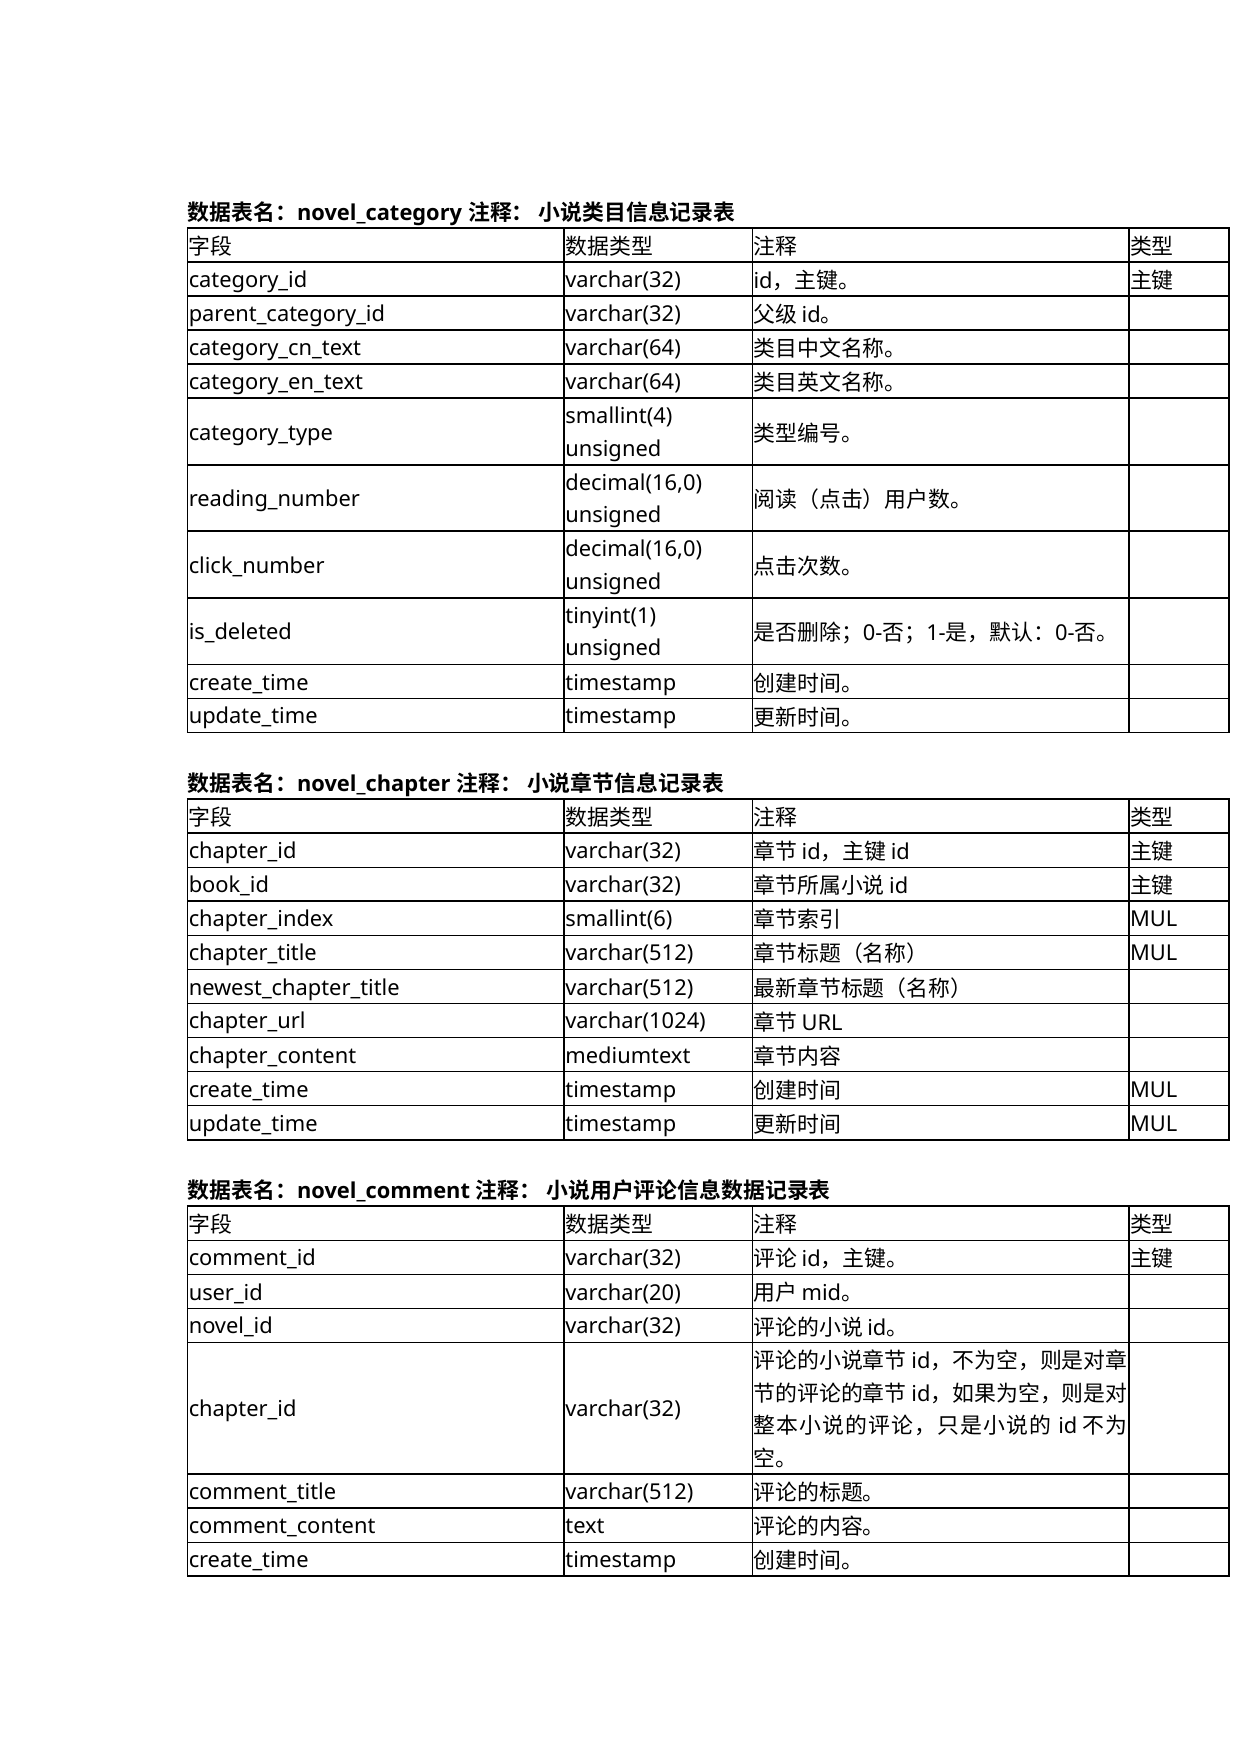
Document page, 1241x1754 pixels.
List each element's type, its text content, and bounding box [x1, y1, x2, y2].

table_cell [1130, 399, 1228, 464]
table_cell is_deleted [188, 599, 563, 663]
table_cell comment_id [188, 1241, 563, 1273]
table_cell chapter_index [188, 902, 563, 934]
table_cell 评论的小说章节id，不为空，则是对章节的评论的章节id，如果为空，则是对整本小说的评论，只是小说的id不为空。 [753, 1343, 1128, 1473]
table_cell 评论的内容。 [753, 1509, 1128, 1541]
table_header 数据类型 [565, 229, 752, 261]
table_cell 阅读（点击）用户数。 [753, 466, 1128, 530]
table_cell varchar(32) [565, 868, 752, 900]
table_cell varchar(512) [565, 1475, 752, 1507]
table_cell 评论id，主键。 [753, 1241, 1128, 1273]
table_cell MUL [1130, 902, 1228, 934]
table_cell smallint(6) [565, 902, 752, 934]
text 数据表名：novel_comment 注释： 小说用户评论信息数据记录表 [187, 1173, 1053, 1205]
table_cell timestamp [565, 1543, 752, 1575]
table_cell 更新时间。 [753, 699, 1128, 732]
table_cell varchar(64) [565, 331, 752, 363]
table_cell create_time [188, 665, 563, 698]
table_cell varchar(32) [565, 297, 752, 329]
table_cell 评论的标题。 [753, 1475, 1128, 1507]
table_cell category_en_text [188, 365, 563, 397]
table_cell decimal(16,0) unsigned [565, 532, 752, 597]
table_cell 类型编号。 [753, 399, 1128, 464]
table_header 类型 [1130, 800, 1228, 832]
table_header 数据类型 [565, 800, 752, 832]
table_cell 用户mid。 [753, 1275, 1128, 1308]
table_cell varchar(32) [565, 1309, 752, 1342]
table_cell 章节标题（名称） [753, 936, 1128, 968]
table_cell chapter_id [188, 834, 563, 866]
table_cell comment_content [188, 1509, 563, 1541]
table_cell novel_id [188, 1309, 563, 1342]
table_cell update_time [188, 699, 563, 732]
table_cell timestamp [565, 1072, 752, 1105]
table_cell [1130, 1004, 1228, 1037]
text 数据表名：novel_chapter 注释： 小说章节信息记录表 [187, 766, 1053, 798]
table_cell varchar(32) [565, 834, 752, 866]
table_cell decimal(16,0) unsigned [565, 466, 752, 530]
table_cell update_time [188, 1106, 563, 1139]
table_cell 章节内容 [753, 1038, 1128, 1071]
table_cell user_id [188, 1275, 563, 1308]
table_cell 评论的小说id。 [753, 1309, 1128, 1342]
table_header 字段 [188, 1207, 563, 1239]
table_cell 父级id。 [753, 297, 1128, 329]
table_cell 主键 [1130, 263, 1228, 295]
table_cell [1130, 665, 1228, 698]
table_cell [1130, 970, 1228, 1003]
table_cell category_id [188, 263, 563, 295]
table_cell 类目英文名称。 [753, 365, 1128, 397]
table_cell [1130, 532, 1228, 597]
table_cell varchar(32) [565, 263, 752, 295]
table_cell 主键 [1130, 1241, 1228, 1273]
table_cell click_number [188, 532, 563, 597]
table_header 数据类型 [565, 1207, 752, 1239]
table_cell [1130, 1343, 1228, 1473]
table_cell category_cn_text [188, 331, 563, 363]
table_cell chapter_content [188, 1038, 563, 1071]
table_cell 更新时间 [753, 1106, 1128, 1139]
table_header 注释 [753, 229, 1128, 261]
table_cell parent_category_id [188, 297, 563, 329]
table_cell 是否删除；0-否；1-是，默认：0-否。 [753, 599, 1128, 663]
table_cell book_id [188, 868, 563, 900]
table_cell [1130, 297, 1228, 329]
table_cell 创建时间。 [753, 665, 1128, 698]
table_cell reading_number [188, 466, 563, 530]
table_cell 章节id，主键id [753, 834, 1128, 866]
text 数据表名：novel_category 注释： 小说类目信息记录表 [187, 194, 1053, 227]
table_cell 类目中文名称。 [753, 331, 1128, 363]
table_cell MUL [1130, 1072, 1228, 1105]
table_cell 创建时间。 [753, 1543, 1128, 1575]
table_cell varchar(1024) [565, 1004, 752, 1037]
table_cell 创建时间 [753, 1072, 1128, 1105]
table_cell varchar(512) [565, 970, 752, 1003]
table_cell [1130, 1038, 1228, 1071]
table_cell MUL [1130, 1106, 1228, 1139]
table_cell chapter_title [188, 936, 563, 968]
table_cell 章节索引 [753, 902, 1128, 934]
table_cell [1130, 1509, 1228, 1541]
table_cell 最新章节标题（名称） [753, 970, 1128, 1003]
table_cell [1130, 365, 1228, 397]
table_cell chapter_url [188, 1004, 563, 1037]
table_cell varchar(64) [565, 365, 752, 397]
table_cell create_time [188, 1072, 563, 1105]
table_cell smallint(4) unsigned [565, 399, 752, 464]
table_header 注释 [753, 800, 1128, 832]
table_cell comment_title [188, 1475, 563, 1507]
table_cell varchar(32) [565, 1343, 752, 1473]
table_cell tinyint(1) unsigned [565, 599, 752, 663]
table_cell [1130, 699, 1228, 732]
table_cell create_time [188, 1543, 563, 1575]
table_cell timestamp [565, 665, 752, 698]
table_cell [1130, 599, 1228, 663]
table_cell id，主键。 [753, 263, 1128, 295]
table_header 注释 [753, 1207, 1128, 1239]
table_cell timestamp [565, 1106, 752, 1139]
table_cell MUL [1130, 936, 1228, 968]
table_cell timestamp [565, 699, 752, 732]
table_cell 主键 [1130, 834, 1228, 866]
table_cell [1130, 1309, 1228, 1342]
table_header 字段 [188, 229, 563, 261]
table_cell text [565, 1509, 752, 1541]
table_cell [1130, 466, 1228, 530]
table_cell [1130, 1275, 1228, 1308]
table_cell 主键 [1130, 868, 1228, 900]
table_header 类型 [1130, 1207, 1228, 1239]
table_cell varchar(32) [565, 1241, 752, 1273]
table_cell newest_chapter_title [188, 970, 563, 1003]
table_cell varchar(20) [565, 1275, 752, 1308]
table_cell [1130, 1475, 1228, 1507]
table_header 字段 [188, 800, 563, 832]
table_header 类型 [1130, 229, 1228, 261]
table_cell varchar(512) [565, 936, 752, 968]
table_cell [1130, 1543, 1228, 1575]
table_cell mediumtext [565, 1038, 752, 1071]
table_cell 章节所属小说id [753, 868, 1128, 900]
table_cell 章节URL [753, 1004, 1128, 1037]
table_cell 点击次数。 [753, 532, 1128, 597]
table_cell chapter_id [188, 1343, 563, 1473]
table_cell [1130, 331, 1228, 363]
table_cell category_type [188, 399, 563, 464]
